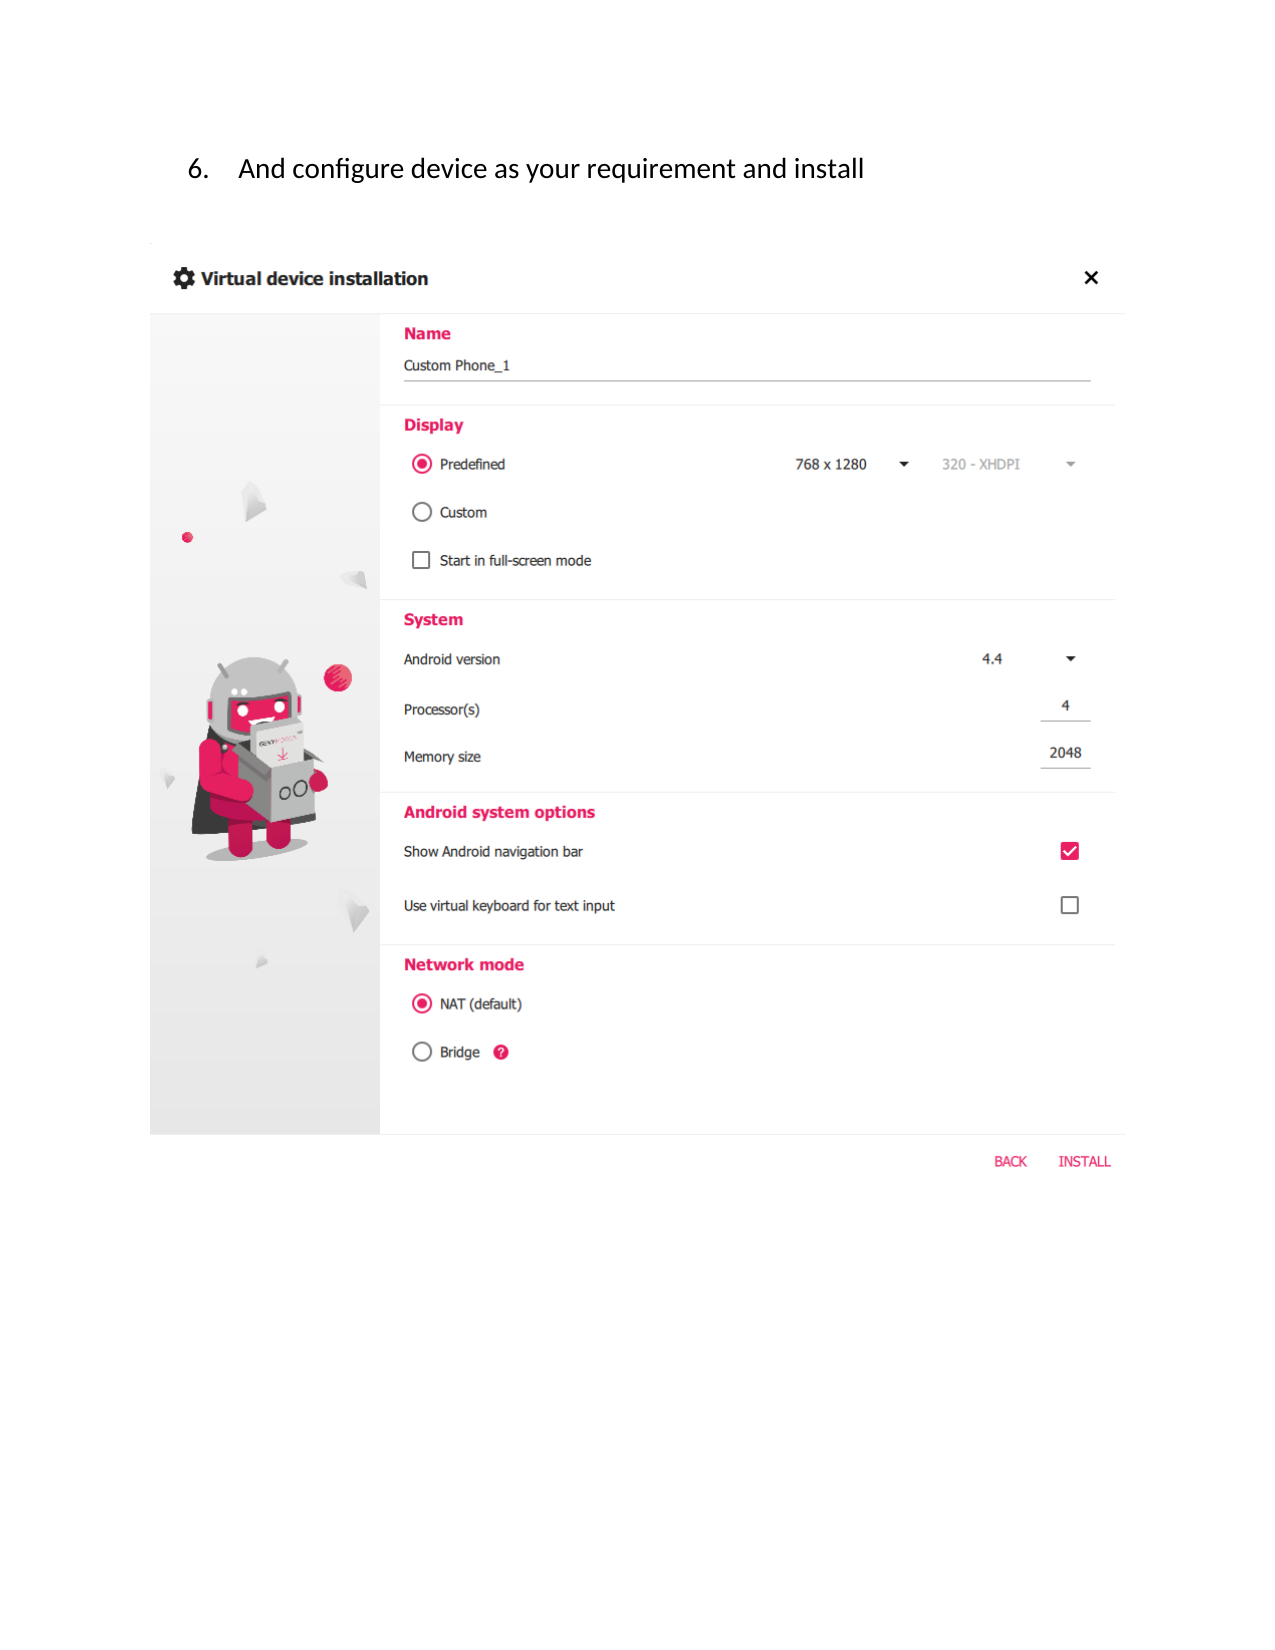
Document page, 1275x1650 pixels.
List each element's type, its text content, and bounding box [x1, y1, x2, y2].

list And configure device as your requirement and install [187, 150, 1125, 186]
picture [150, 243, 1125, 1183]
